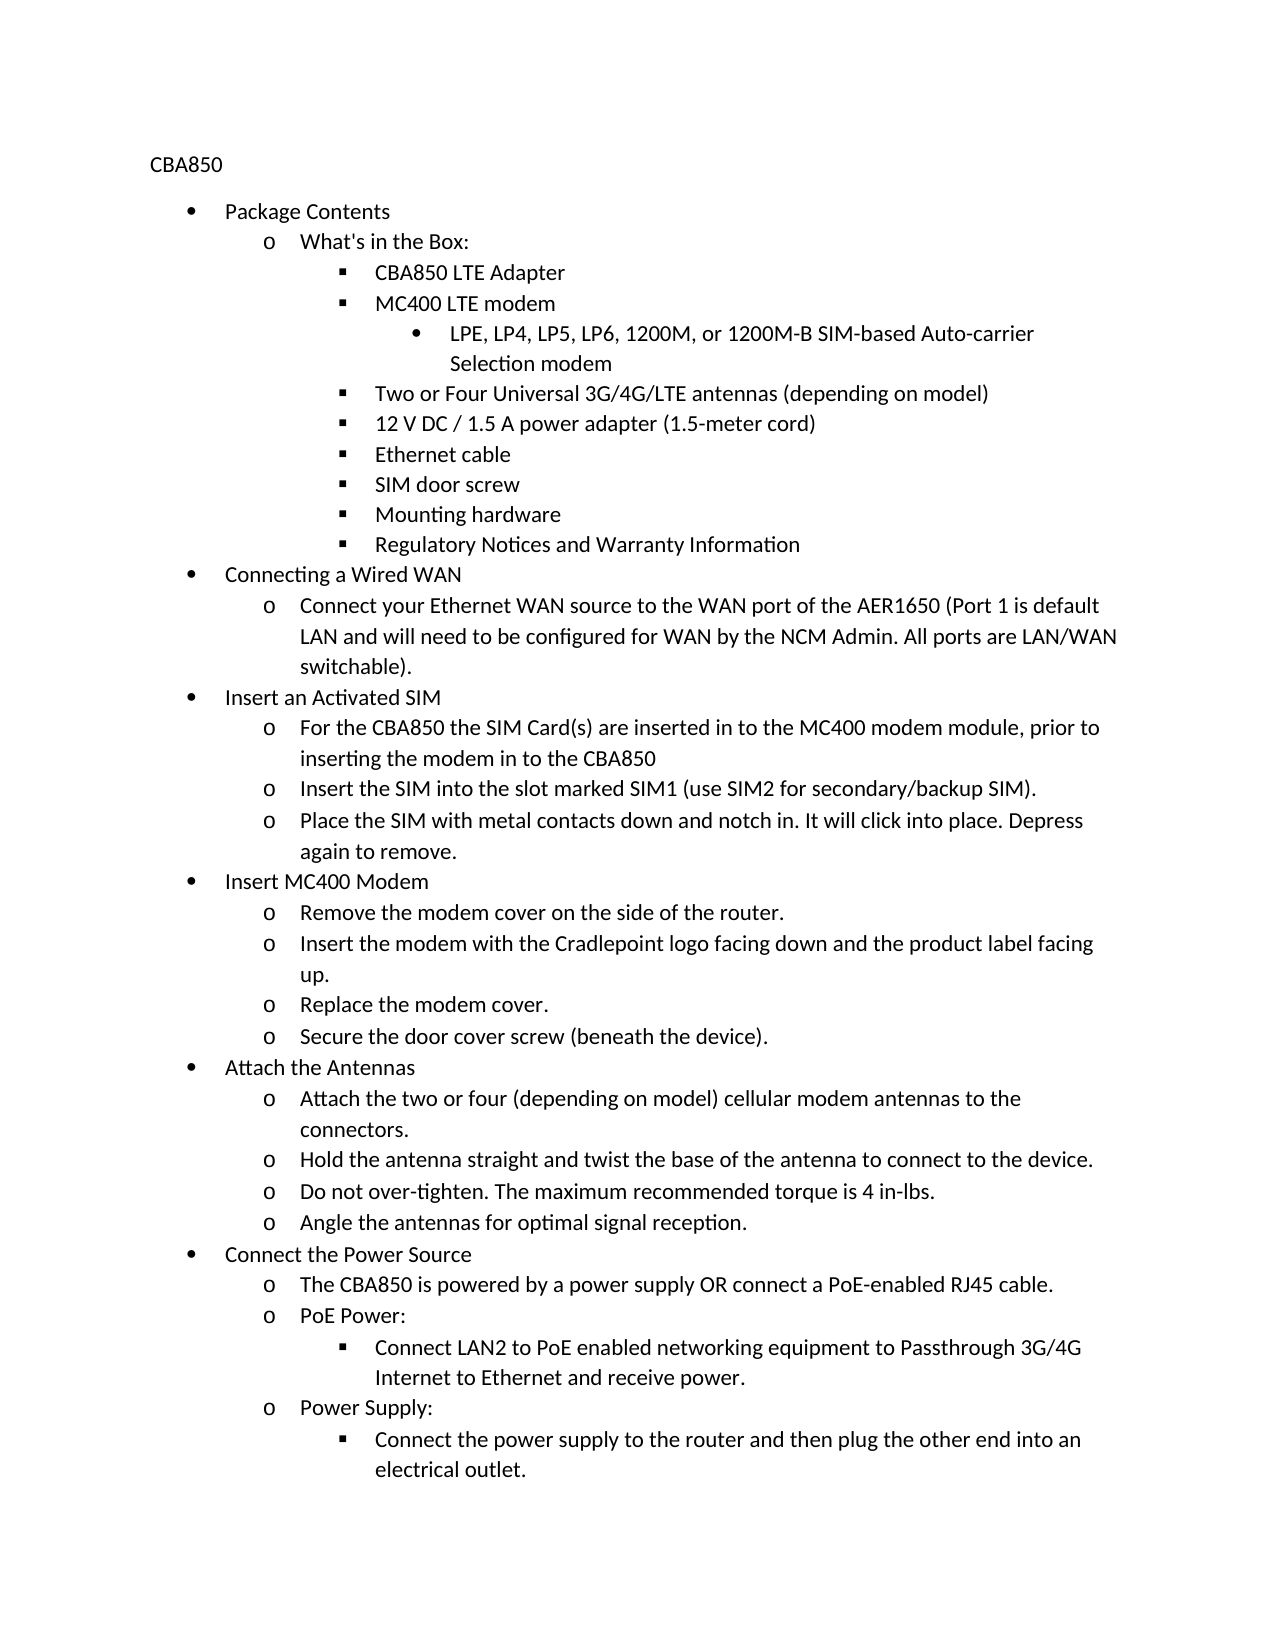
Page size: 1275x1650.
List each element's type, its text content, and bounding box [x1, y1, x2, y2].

list Connect the power supply to the router and then plug the other end into an electrical outlet. [337, 1425, 1125, 1483]
list For the CBA850 the SIM Card(s) are inserted in to the MC400 modem module, prior to inserting the modem in to the CBA850 [262, 713, 1125, 772]
list Do not over-tighten. The maximum recommended torque is 4 in-lbs. [262, 1177, 1125, 1206]
list Connect your Ethernet WAN source to the WAN port of the AER1650 (Port 1 is default LAN and will need to be configured for WAN by the NCM Admin. All ports are LAN/WAN switchable). [262, 591, 1125, 680]
list Attach the Antennas [187, 1053, 1125, 1082]
list Insert an Activated SIM [187, 683, 1125, 711]
list Connect the Power Source [187, 1240, 1125, 1268]
list Hold the antenna straight and twist the base of the antenna to connect to the device. [262, 1145, 1125, 1174]
list LPE, LP4, LP5, LP6, 1200M, or 1200M-B SIM-based Auto-carrier Selection modem [412, 319, 1125, 377]
list Package Contents [187, 197, 1125, 225]
list Mounting hardware [337, 500, 1125, 528]
list Replace the modem cover. [262, 991, 1125, 1020]
list PoE Power: [262, 1301, 1125, 1331]
list The CBA850 is powered by a power supply OR connect a PoE-enabled RJ45 cable. [262, 1270, 1125, 1299]
list Attach the two or four (depending on model) cellular modem antennas to the connectors. [262, 1084, 1125, 1143]
list Place the SIM with metal contacts down and notch in. It will click into place. Depress again to remove. [262, 806, 1125, 865]
list CBA850 LTE Adapter [337, 258, 1125, 287]
list Insert MC400 Modem [187, 867, 1125, 895]
list 12 V DC / 1.5 A power adapter (1.5-meter cord) [337, 409, 1125, 438]
list Ethernet cable [337, 440, 1125, 468]
list Insert the SIM into the slot marked SIM1 (use SIM2 for secondary/backup SIM). [262, 774, 1125, 803]
list Insert the modem with the Cradlepoint logo facing down and the product label facing up. [262, 929, 1125, 988]
list What's in the Box: [262, 227, 1125, 256]
list Angle the antennas for optimal signal reception. [262, 1208, 1125, 1237]
list MC400 LTE modem [337, 289, 1125, 317]
list Power Supply: [262, 1393, 1125, 1422]
list Regulatory Notices and Warranty Information [337, 530, 1125, 558]
list Secure the door cover screw (beneath the device). [262, 1022, 1125, 1051]
list Two or Four Universal 3G/4G/LTE antennas (depending on model) [337, 379, 1125, 407]
list SIM door screw [337, 470, 1125, 498]
list Connecting a Wired WAN [187, 561, 1125, 589]
list Remove the modem cover on the side of the router. [262, 898, 1125, 927]
list Connect LAN2 to PoE enabled networking equipment to Passthrough 3G/4G Internet to Ethernet and receive power. [337, 1333, 1125, 1391]
text CBA850 [150, 150, 1125, 178]
